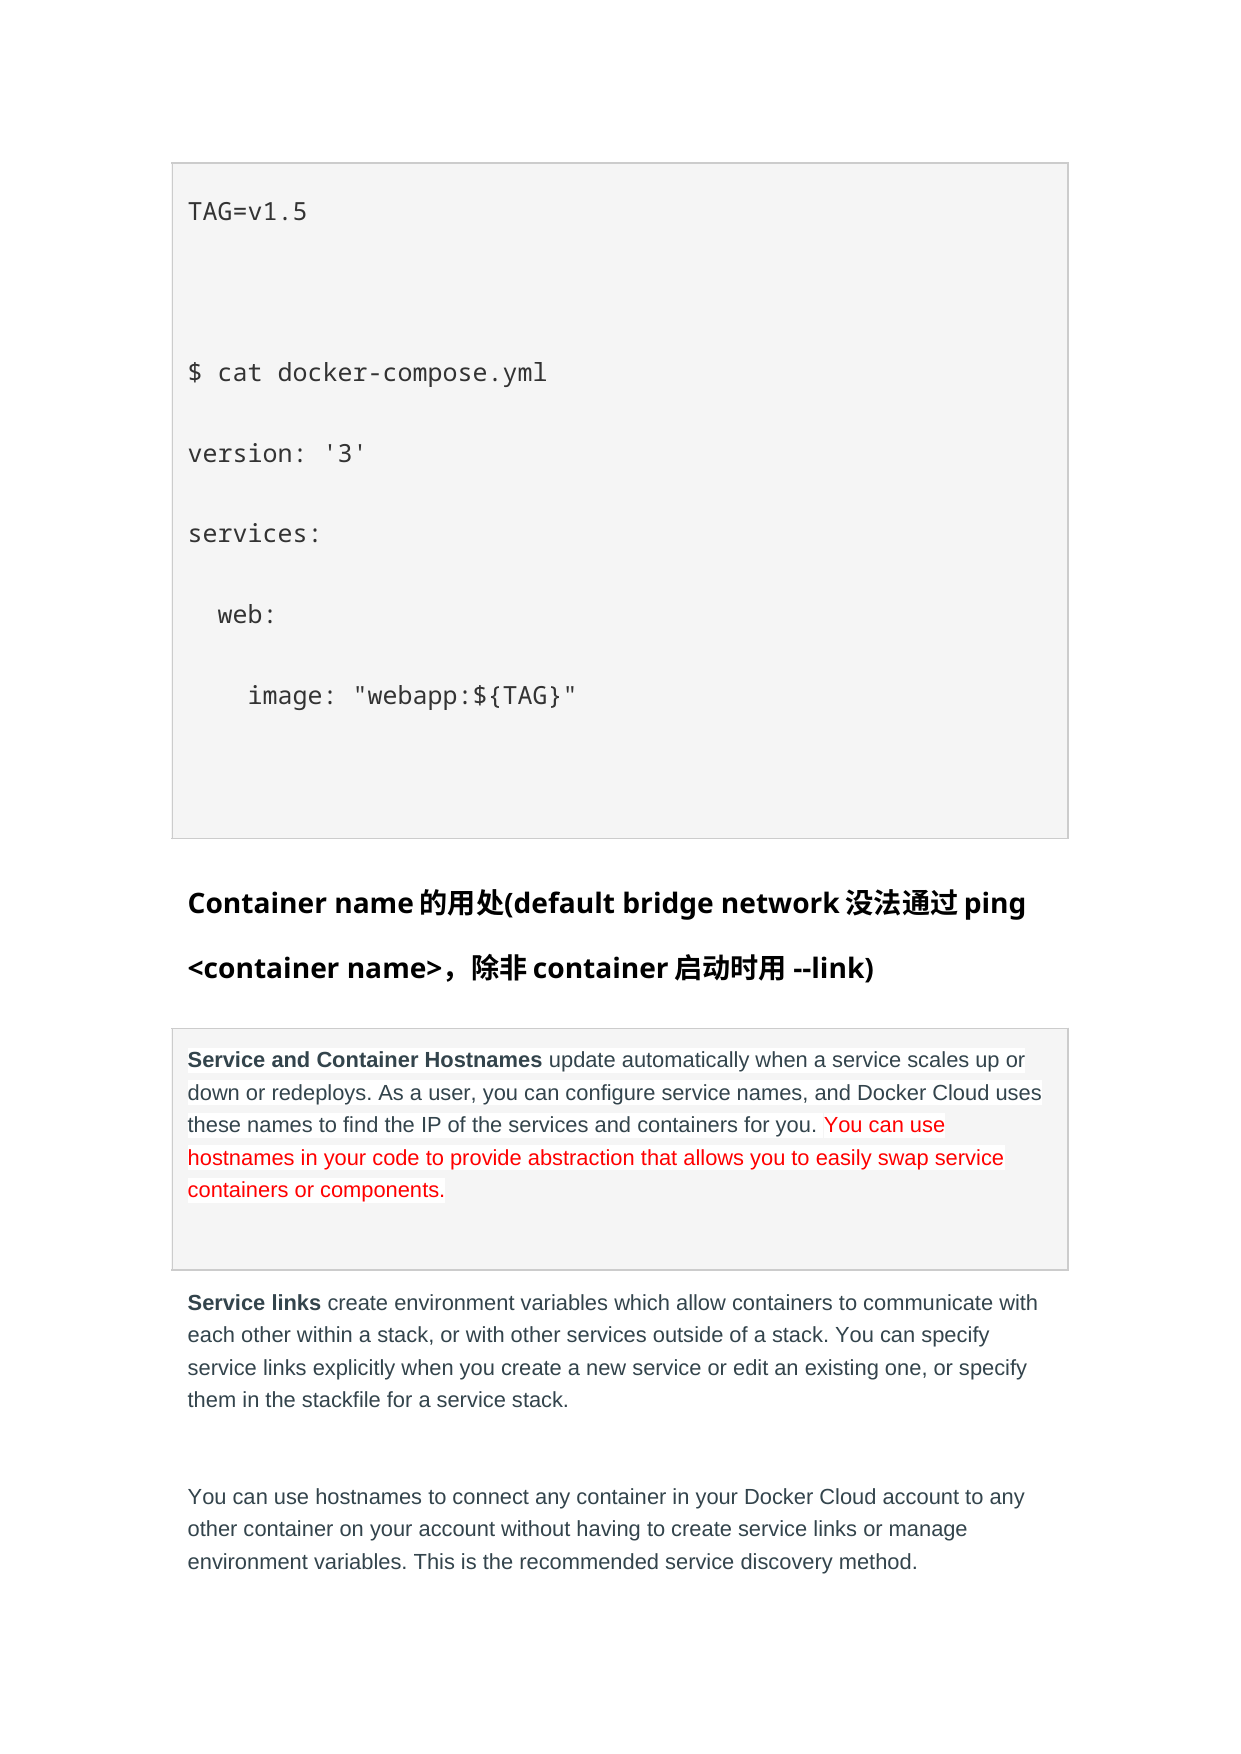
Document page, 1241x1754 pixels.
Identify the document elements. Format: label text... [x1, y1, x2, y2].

text $ cat docker-compose.yml [173, 323, 1067, 404]
text You can use hostnames to connect any container in your Docker Cloud account to any other container on your account without having to create service links or manage environment variables. This is the recommended service discovery method. [187, 1480, 1053, 1577]
text version: '3' [173, 404, 1067, 484]
text Service and Container Hostnames update automatically when a service scales up or down or redeploys. As a user, you can configure service names, and Docker Cloud uses these names to find the IP of the services and containers for you. You can use hostnames in your code to provide abstraction that allows you to easily swap service containers or components. [173, 1029, 1067, 1206]
text services: [173, 484, 1067, 565]
text Service links create environment variables which allow containers to communicate with each other within a stack, or with other services outside of a stack. You can specify service links explicitly when you create a new service or edit an existing one, or specify them in the stackfile for a service stack. [187, 1286, 1053, 1416]
text image: "webapp:${TAG}" [173, 646, 1067, 726]
text web: [173, 565, 1067, 646]
text TAG=v1.5 [173, 164, 1067, 243]
subtitle Container name的用处(default bridge network没法通过ping <container name>，除非container启动时用 --link) [187, 868, 1053, 998]
